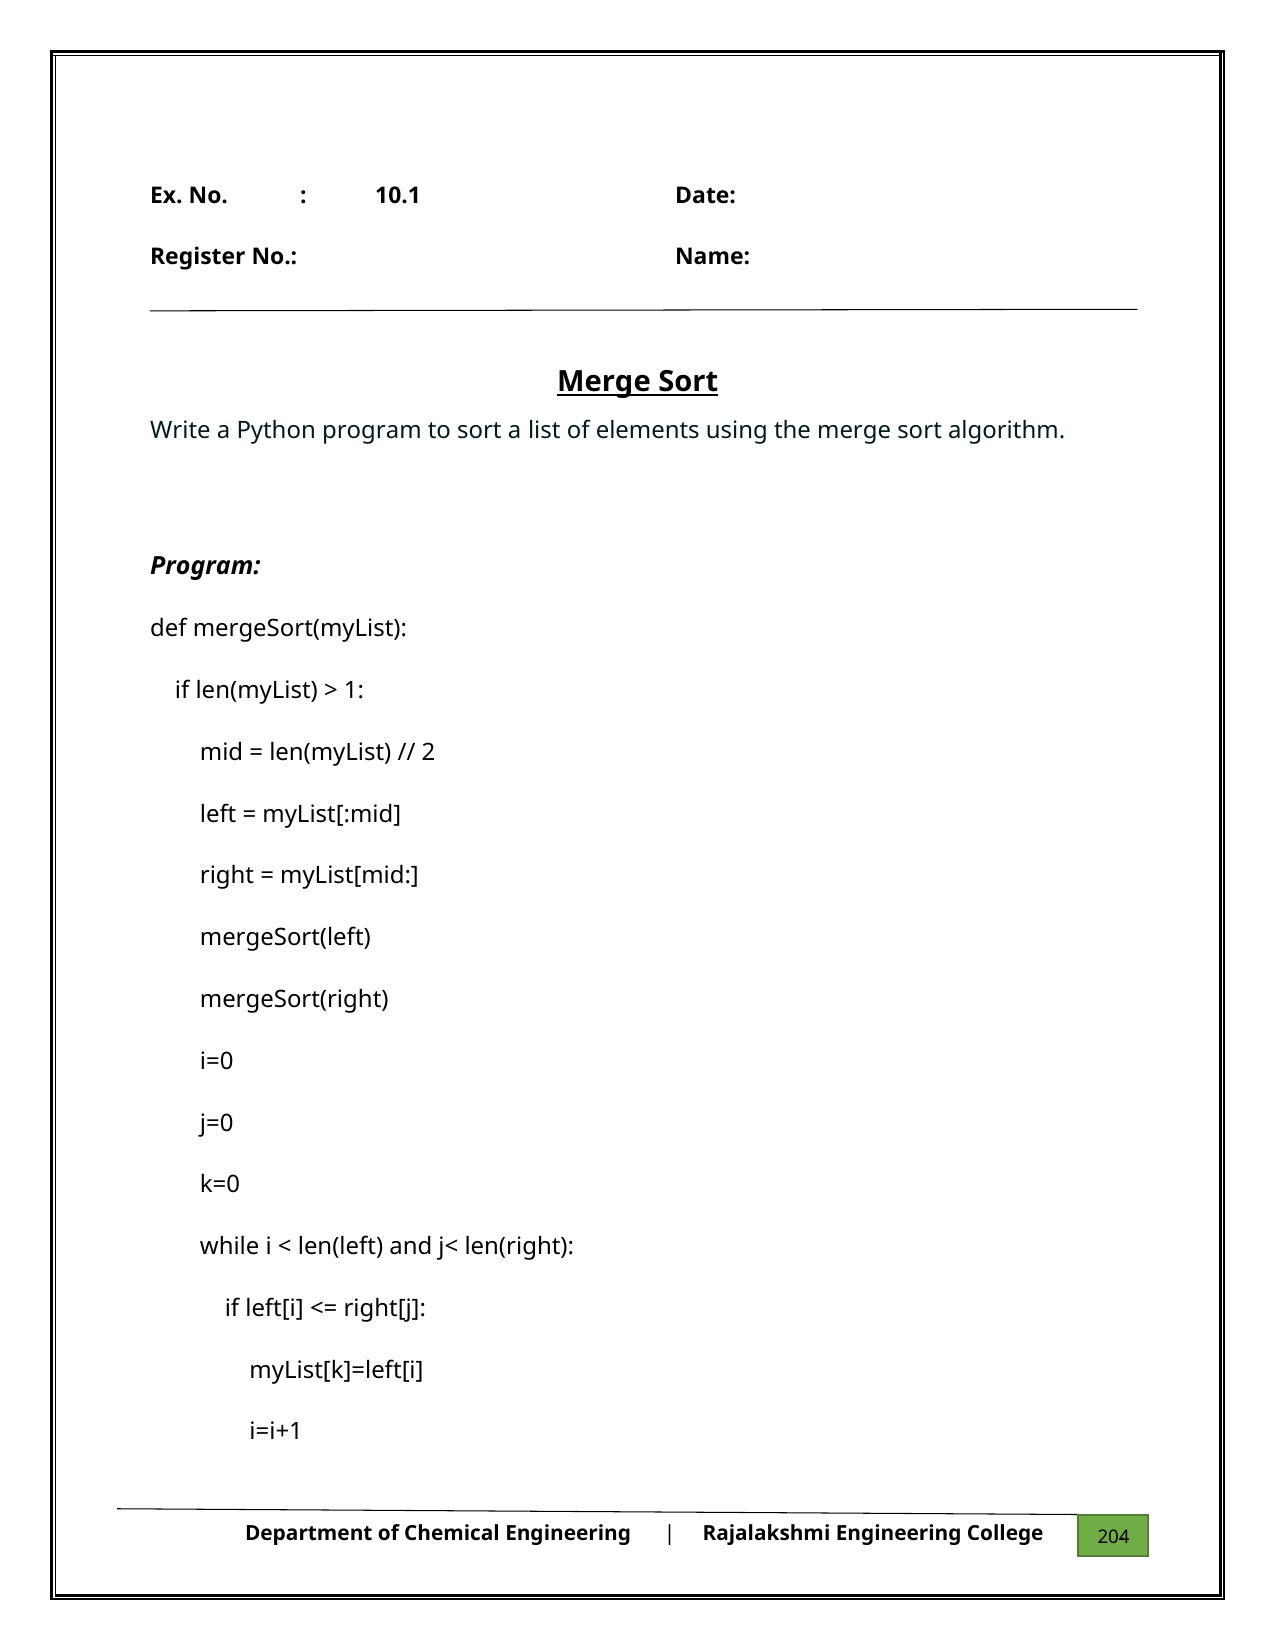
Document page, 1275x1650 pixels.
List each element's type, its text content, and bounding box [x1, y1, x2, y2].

text i=0 [150, 1043, 1125, 1076]
text Ex. No. : 10.1 Date: [150, 179, 1125, 210]
text def mergeSort(myList): [150, 611, 1125, 644]
text left = myList[:mid] [150, 796, 1125, 829]
text i=i+1 [150, 1414, 1125, 1447]
text mergeSort(left) [150, 920, 1125, 953]
text if len(myList) > 1: [150, 673, 1125, 706]
text j=0 [150, 1105, 1125, 1138]
text mid = len(myList) // 2 [150, 735, 1125, 767]
text right = myList[mid:] [150, 858, 1125, 891]
text mergeSort(right) [150, 982, 1125, 1014]
text while i < len(left) and j< len(right): [150, 1229, 1125, 1261]
text Register No.: Name: [150, 239, 1125, 271]
text Merge Sort [150, 360, 1125, 400]
text k=0 [150, 1167, 1125, 1200]
text Program: [150, 548, 1125, 582]
text Write a Python program to sort a list of elements using the merge sort algorithm. [150, 413, 1125, 445]
text if left[i] <= right[j]: [150, 1291, 1125, 1323]
text myList[k]=left[i] [150, 1352, 1125, 1385]
